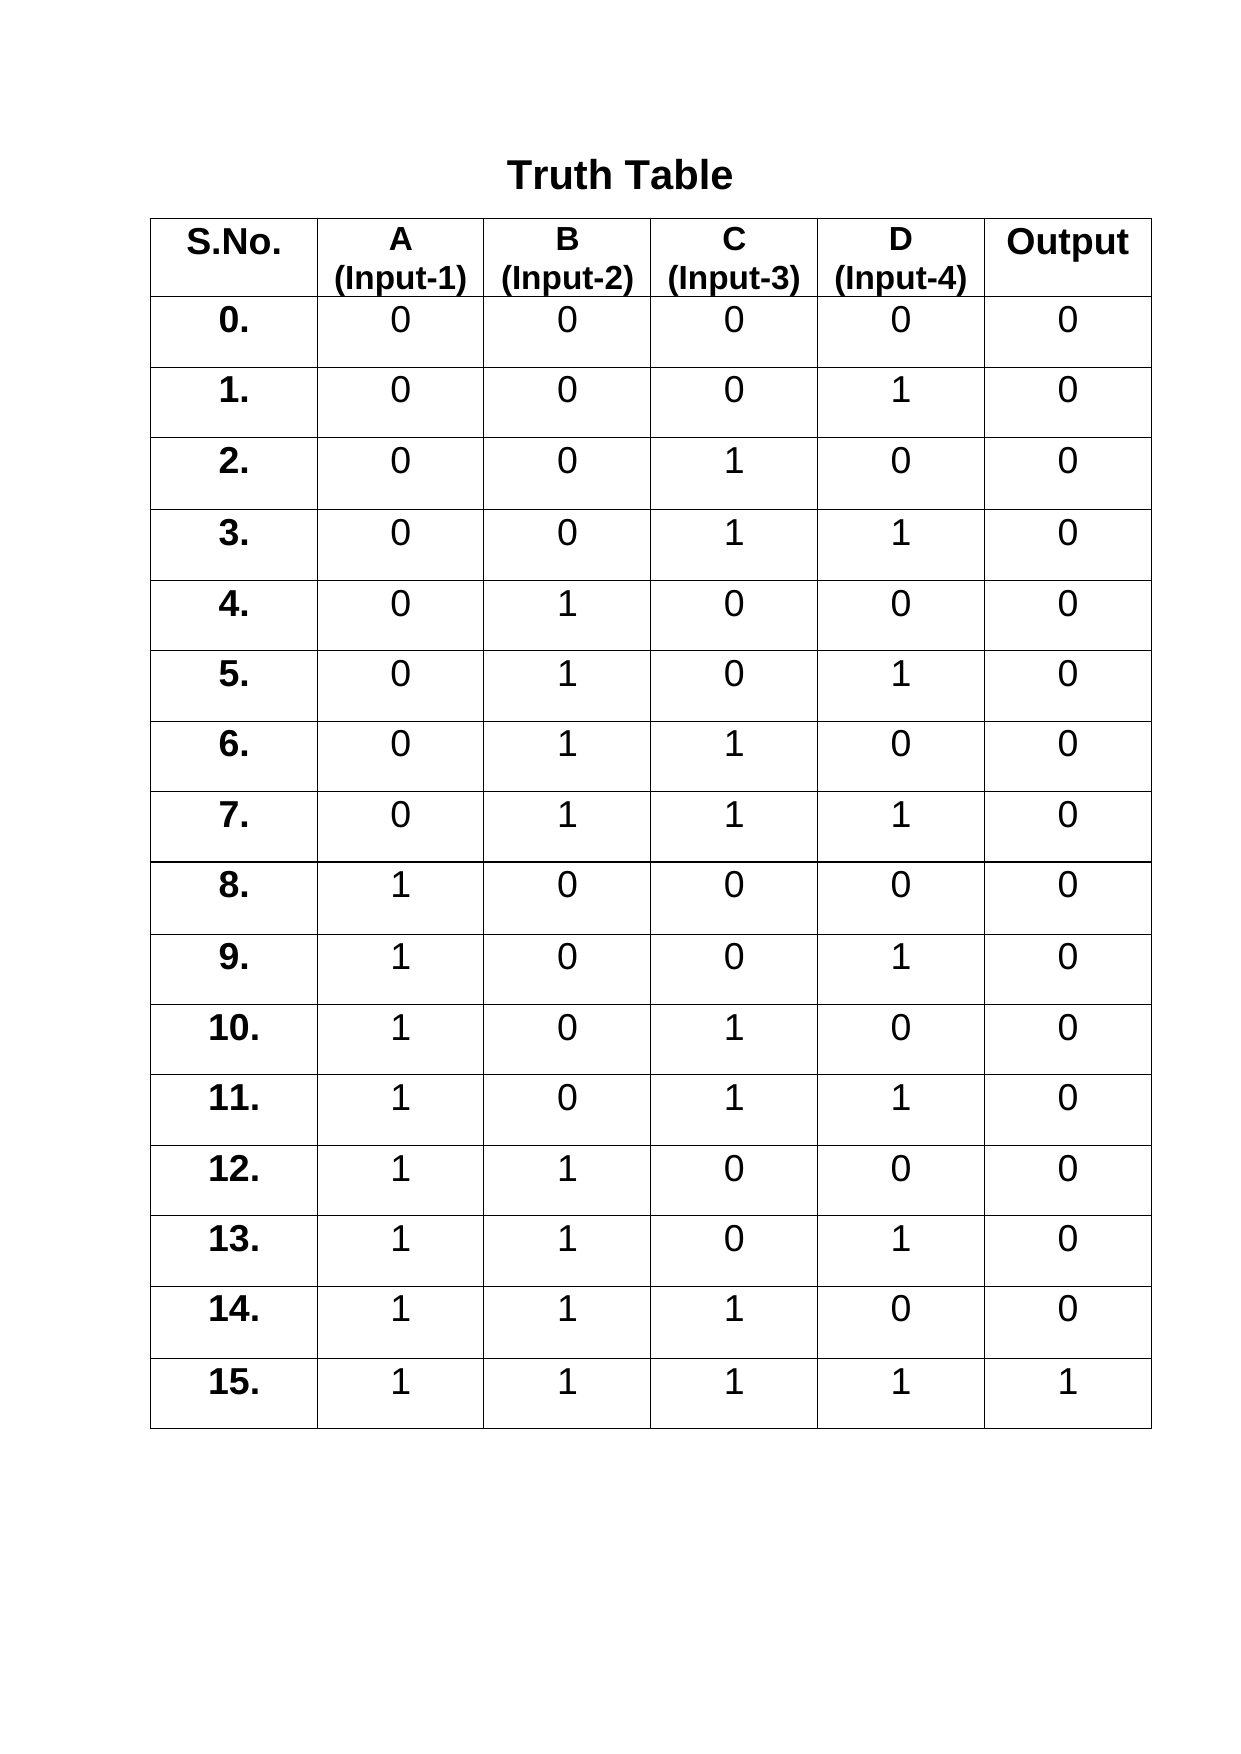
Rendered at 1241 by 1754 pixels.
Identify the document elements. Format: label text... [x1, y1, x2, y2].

table_cell 9. [151, 935, 317, 1004]
table_cell 6. [151, 722, 317, 791]
table_cell 1 [318, 1075, 483, 1145]
table_cell 0 [484, 935, 650, 1004]
table_cell 10. [151, 1005, 317, 1074]
table_cell 0 [318, 581, 483, 650]
table_cell 0 [318, 438, 483, 509]
table_cell 1 [484, 651, 650, 721]
table_cell 0 [985, 722, 1151, 791]
table_cell 0 [818, 863, 984, 933]
table_cell 1 [818, 368, 984, 437]
table_cell 1 [818, 510, 984, 580]
table_cell 0 [985, 651, 1151, 721]
table_cell 0 [651, 1216, 817, 1286]
table_cell 0 [985, 1146, 1151, 1215]
table_cell 3. [151, 510, 317, 580]
table_header Output [985, 219, 1151, 296]
table_cell 1. [151, 368, 317, 437]
table_cell 1 [651, 510, 817, 580]
table_cell 4. [151, 581, 317, 650]
table_cell 1 [484, 1216, 650, 1286]
table_cell 0 [985, 1287, 1151, 1358]
table_cell 0 [318, 510, 483, 580]
table_cell 0 [318, 368, 483, 437]
table_cell 1 [818, 935, 984, 1004]
table_cell 0 [651, 1146, 817, 1215]
table_cell 0 [651, 581, 817, 650]
table_cell 0 [985, 863, 1151, 933]
table_cell 0 [318, 792, 483, 861]
table_cell 0 [985, 368, 1151, 437]
table_cell 1 [818, 1216, 984, 1286]
table_cell 1 [318, 1359, 483, 1428]
table_cell 1 [651, 1005, 817, 1074]
table_cell 1 [318, 1005, 483, 1074]
table_cell 1 [651, 1287, 817, 1358]
table_cell 0 [484, 1005, 650, 1074]
table_cell 1 [985, 1359, 1151, 1428]
table_cell 0 [318, 722, 483, 791]
table_cell 0 [985, 1005, 1151, 1074]
table_cell 1 [651, 438, 817, 509]
table_cell 1 [318, 935, 483, 1004]
table_cell 0 [818, 1287, 984, 1358]
table_cell 0 [484, 368, 650, 437]
table_header S.No. [151, 219, 317, 296]
table_cell 12. [151, 1146, 317, 1215]
table_header C (Input-3) [651, 219, 817, 296]
table_cell 13. [151, 1216, 317, 1286]
table_cell 0 [484, 297, 650, 367]
table_cell 8. [151, 863, 317, 933]
table_cell 15. [151, 1359, 317, 1428]
table_cell 0 [484, 510, 650, 580]
table_cell 0 [985, 581, 1151, 650]
table_header D (Input-4) [818, 219, 984, 296]
table_cell 1 [318, 1216, 483, 1286]
table_cell 7. [151, 792, 317, 861]
table_cell 1 [818, 1359, 984, 1428]
table_cell 11. [151, 1075, 317, 1145]
table_cell 0 [818, 1146, 984, 1215]
table_cell 1 [651, 1075, 817, 1145]
table_cell 14. [151, 1287, 317, 1358]
table_cell 0 [818, 581, 984, 650]
text Truth Table [150, 150, 1090, 198]
table_cell 1 [484, 581, 650, 650]
table_cell 1 [484, 1359, 650, 1428]
table_cell 0 [484, 863, 650, 933]
table_cell 0 [651, 863, 817, 933]
table_cell 0 [985, 1216, 1151, 1286]
table_cell 2. [151, 438, 317, 509]
table_cell 1 [484, 1146, 650, 1215]
table_cell 0. [151, 297, 317, 367]
table_cell 1 [818, 1075, 984, 1145]
table_cell 1 [318, 1146, 483, 1215]
table_header B (Input-2) [484, 219, 650, 296]
table_header A (Input-1) [318, 219, 483, 296]
table_cell 1 [318, 1287, 483, 1358]
table_cell 0 [318, 651, 483, 721]
table_cell 0 [818, 438, 984, 509]
table_cell 0 [651, 297, 817, 367]
table_cell 0 [318, 297, 483, 367]
table_cell 5. [151, 651, 317, 721]
table_cell 1 [318, 863, 483, 933]
table_cell 1 [484, 722, 650, 791]
table_cell 1 [484, 792, 650, 861]
table_cell 0 [985, 1075, 1151, 1145]
table_cell 0 [651, 368, 817, 437]
table_cell 0 [651, 935, 817, 1004]
table_cell 1 [651, 792, 817, 861]
table_cell 0 [985, 438, 1151, 509]
table_cell 0 [651, 651, 817, 721]
table_cell 1 [818, 792, 984, 861]
table_cell 0 [818, 722, 984, 791]
table_cell 0 [985, 297, 1151, 367]
table_cell 1 [651, 722, 817, 791]
table_cell 0 [484, 438, 650, 509]
table_cell 1 [484, 1287, 650, 1358]
table_cell 0 [818, 1005, 984, 1074]
table_cell 0 [985, 510, 1151, 580]
table_cell 1 [651, 1359, 817, 1428]
table_cell 0 [985, 792, 1151, 861]
table_cell 1 [818, 651, 984, 721]
table_cell 0 [484, 1075, 650, 1145]
table_cell 0 [818, 297, 984, 367]
table_cell 0 [985, 935, 1151, 1004]
